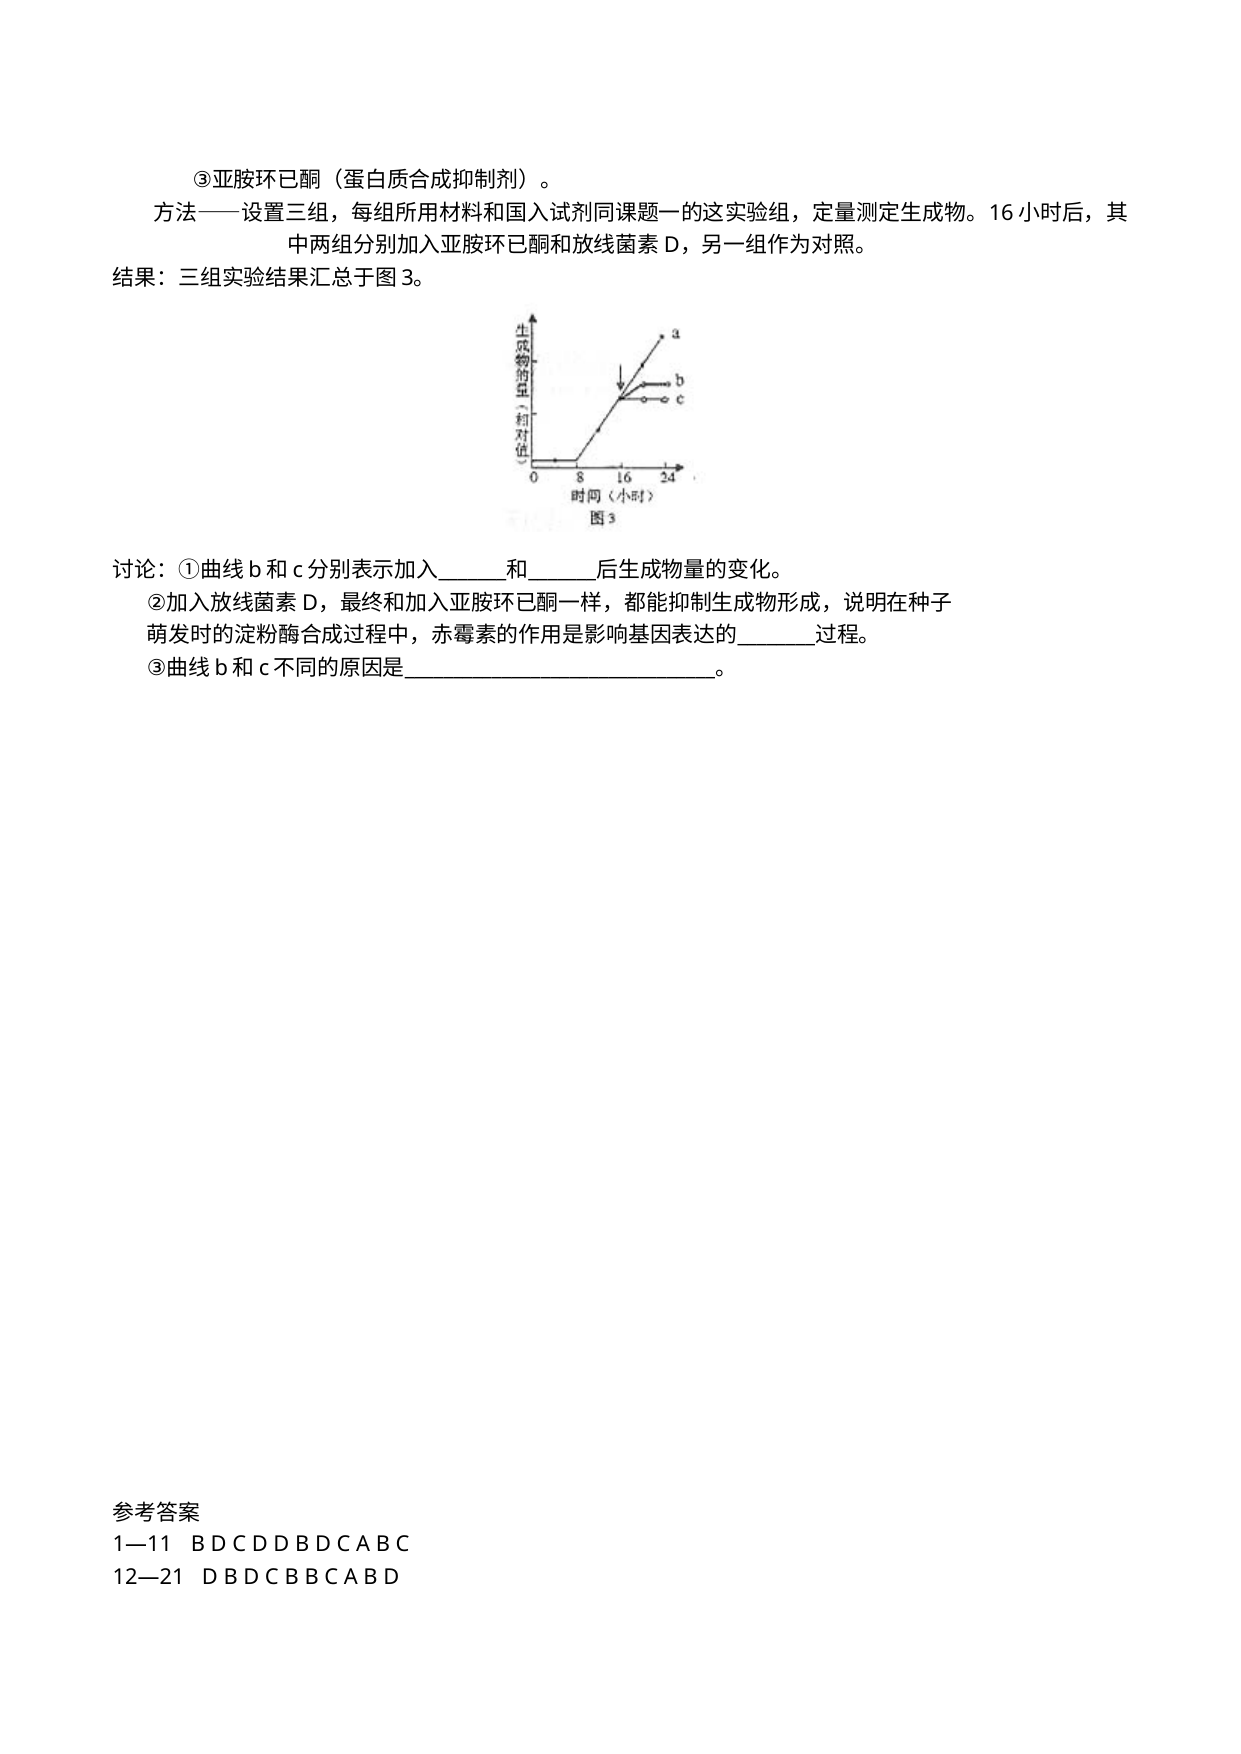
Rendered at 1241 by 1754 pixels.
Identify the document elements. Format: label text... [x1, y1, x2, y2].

text 萌发时的淀粉酶合成过程中，赤霉素的作用是影响基因表达的________过程。 [112, 617, 1128, 649]
text ③亚胺环已酮（蛋白质合成抑制剂）。 [112, 162, 1128, 194]
picture [501, 292, 739, 538]
text ②加入放线菌素D，最终和加入亚胺环已酮一样，都能抑制生成物形成，说明在种子 [112, 584, 1128, 617]
text 方法——设置三组，每组所用材料和国入试剂同课题一的这实验组，定量测定生成物。16小时后，其中两组分别加入亚胺环已酮和放线菌素D，另一组作为对照。 [112, 194, 1128, 259]
text ③曲线b和c不同的原因是________________________________。 [112, 649, 1128, 682]
text 结果：三组实验结果汇总于图3。 [112, 259, 1128, 292]
list D B D C B B C A B D [112, 1559, 1128, 1592]
text 讨论：①曲线b和c分别表示加入_______和_______后生成物量的变化。 [112, 552, 1128, 584]
text 参考答案 [112, 1494, 1128, 1527]
list B D C D D B D C A B C [112, 1527, 1128, 1559]
